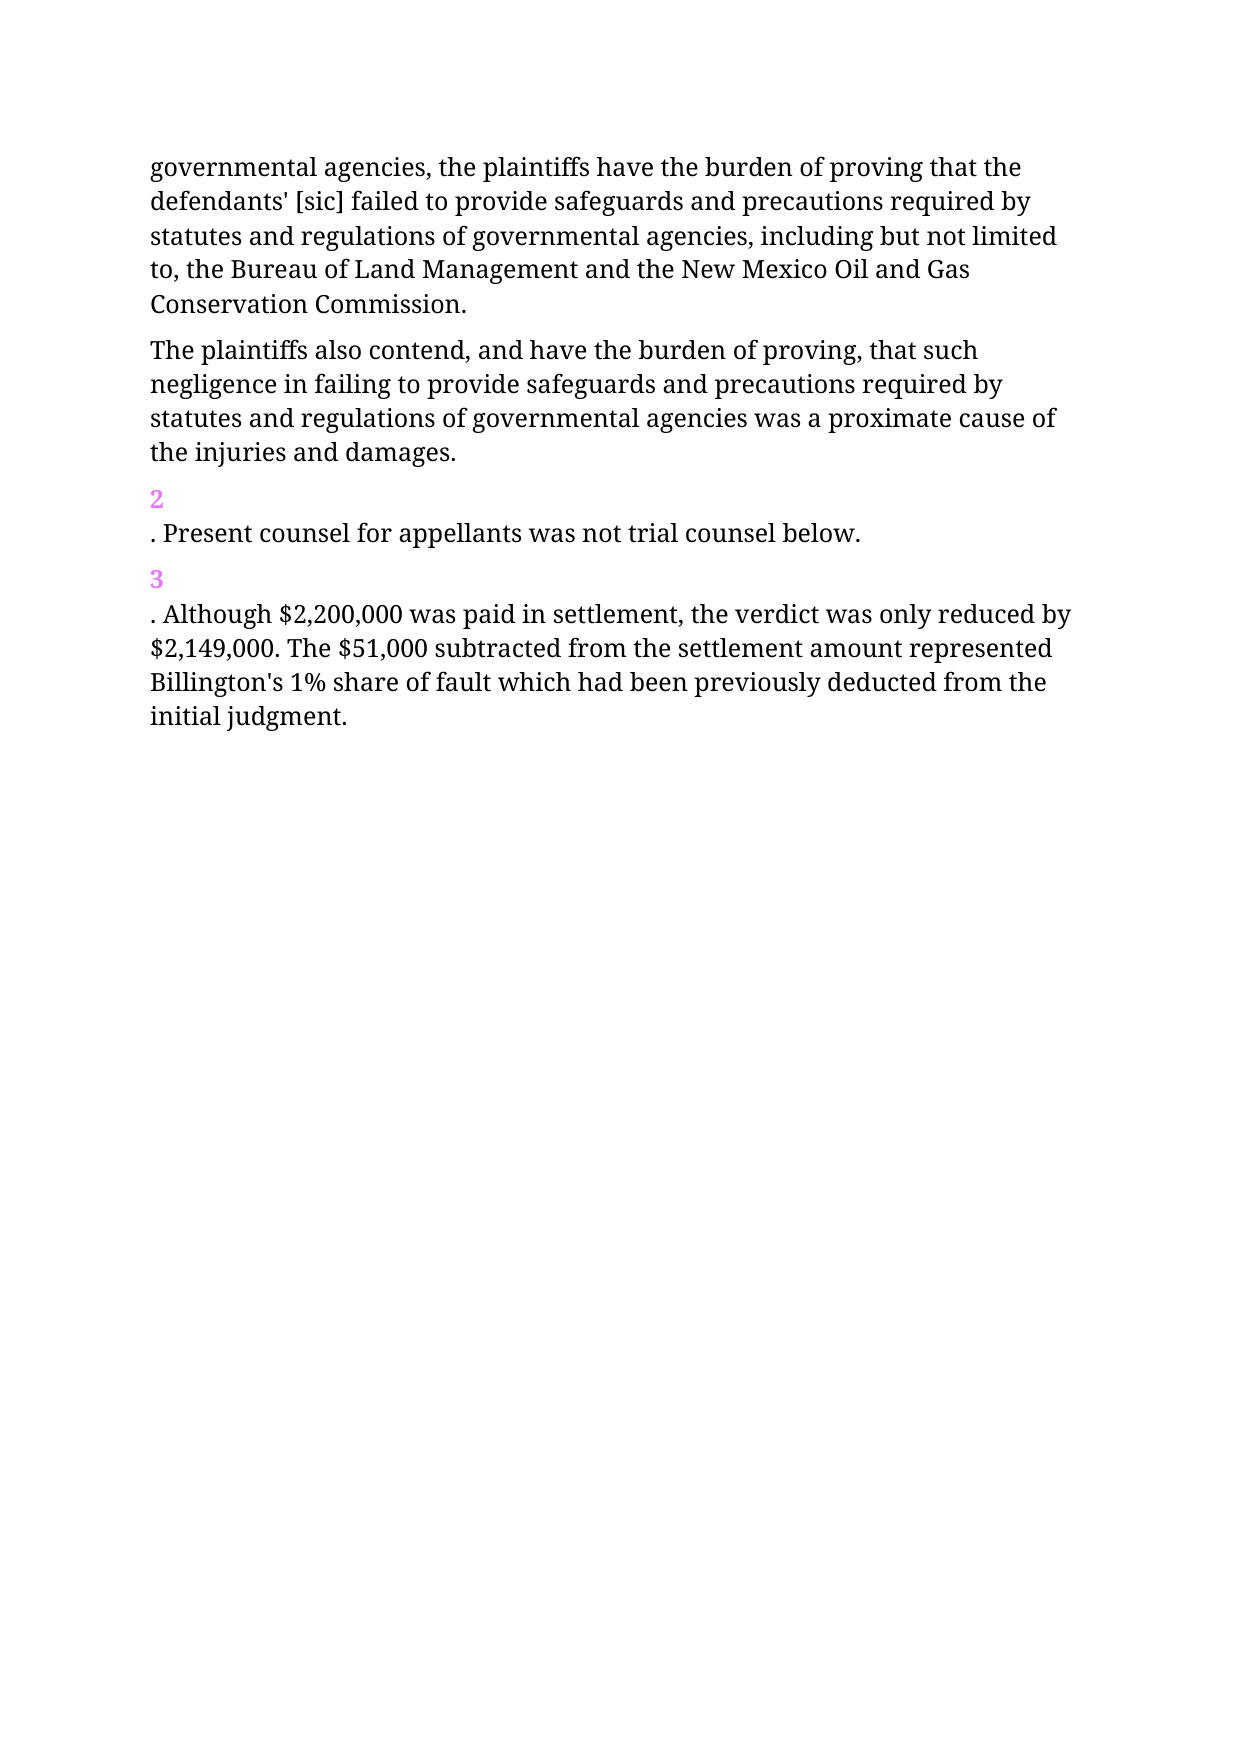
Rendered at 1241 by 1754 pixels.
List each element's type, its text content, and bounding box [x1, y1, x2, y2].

text 3 [150, 562, 1090, 596]
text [150, 150, 1090, 320]
text 2 [150, 482, 1090, 516]
text . Although $2,200,000 was paid in settlement, the verdict was only reduced by $2,149,000. The $51,000 subtracted from the settlement amount represented Billington's 1% share of fault which had been previously deducted from the initial judgment. [150, 596, 1090, 732]
text The plaintiffs also contend, and have the burden of proving, that such negligence in failing to provide safeguards and precautions required by statutes and regulations of governmental agencies was a proximate cause of the injuries and damages. [150, 333, 1090, 469]
text . Present counsel for appellants was not trial counsel below. [150, 516, 1090, 550]
